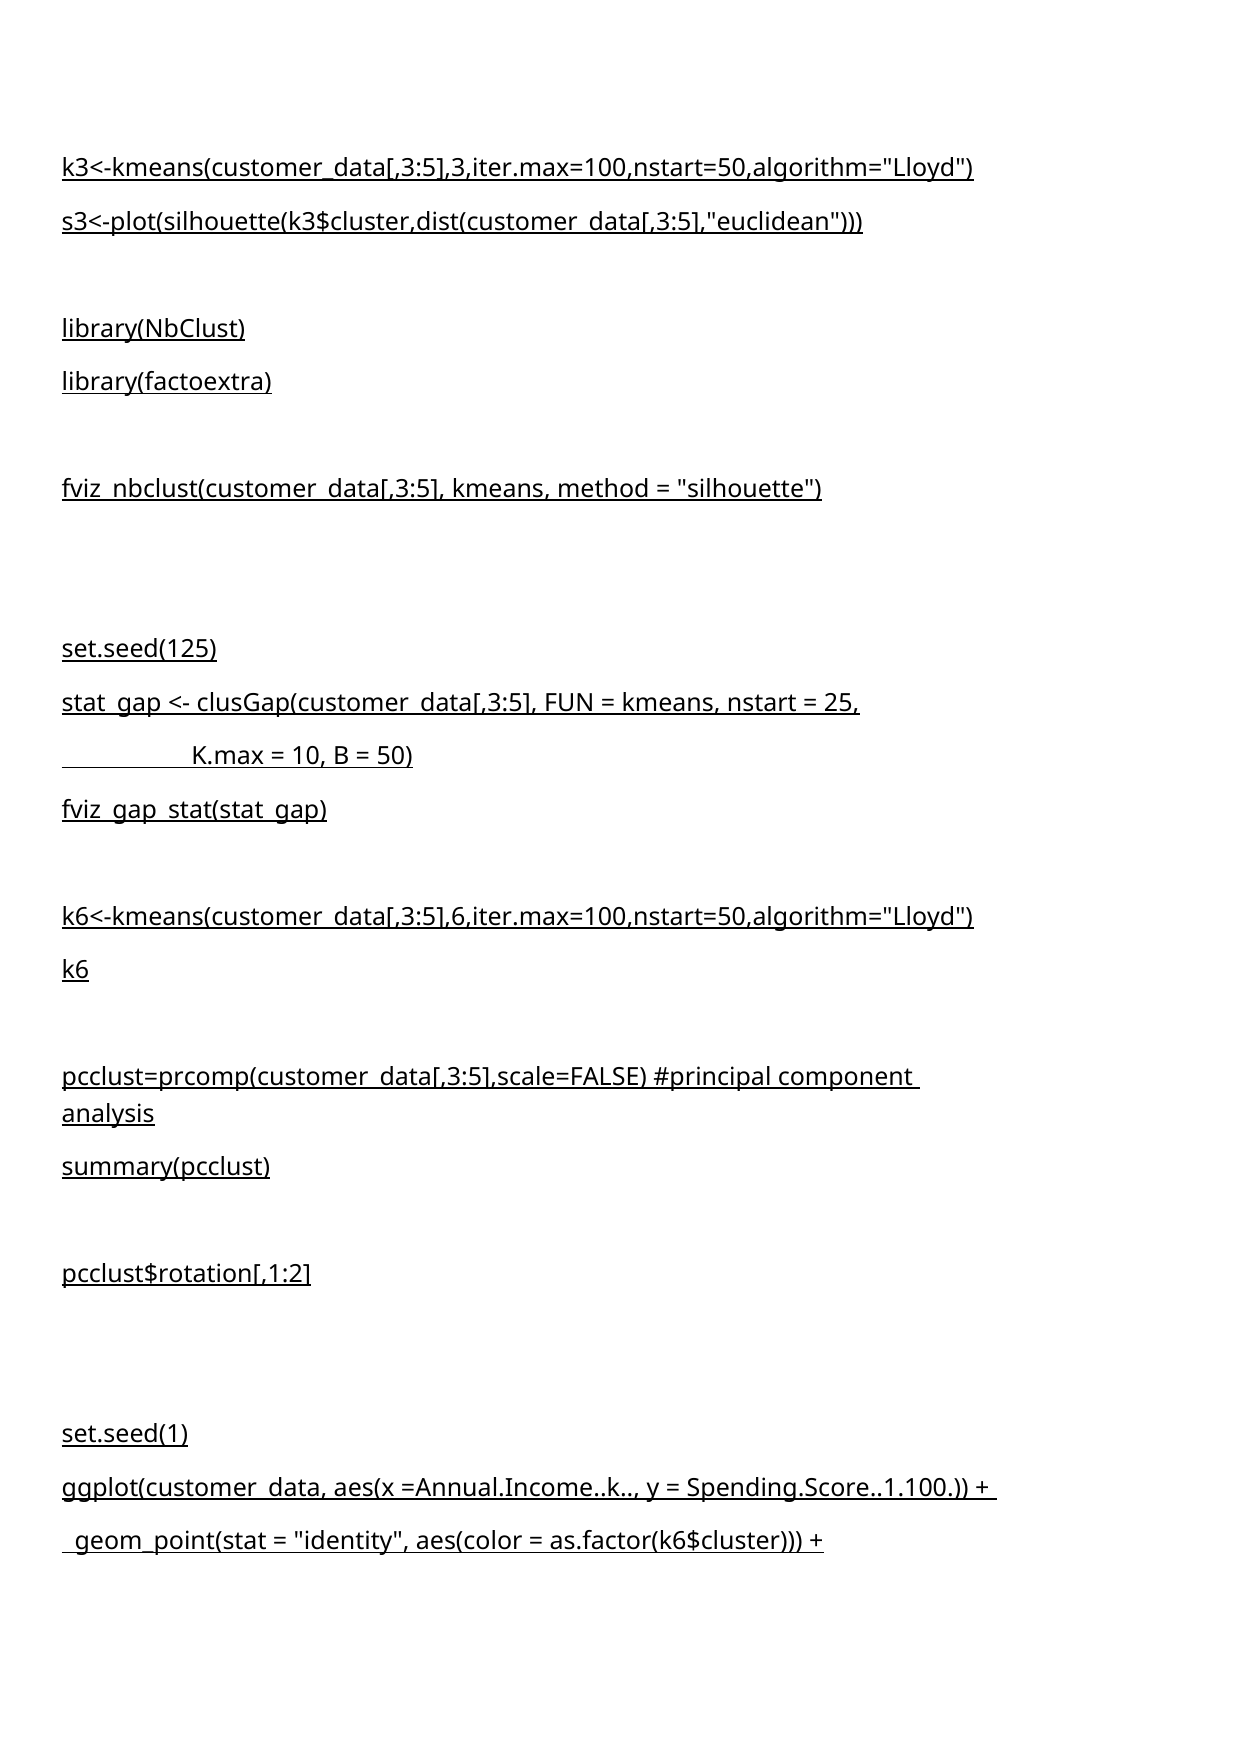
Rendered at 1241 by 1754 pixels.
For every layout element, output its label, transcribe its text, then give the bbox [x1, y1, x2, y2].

text s3<-plot(silhouette(k3$cluster,dist(customer_data[,3:5],"euclidean"))) [61, 203, 1002, 237]
text library(NbClust) [61, 310, 1002, 344]
text fviz_nbclust(customer_data[,3:5], kmeans, method = "silhouette") [61, 471, 1002, 505]
text set.seed(125) [61, 631, 1002, 665]
text k3<-kmeans(customer_data[,3:5],3,iter.max=100,nstart=50,algorithm="Lloyd") [150, 150, 1090, 184]
text k6 [61, 952, 1002, 986]
text stat_gap <- clusGap(customer_data[,3:5], FUN = kmeans, nstart = 25, [61, 684, 1002, 718]
text fviz_gap_stat(stat_gap) [61, 791, 1002, 825]
text K.max = 10, B = 50) [61, 738, 1002, 772]
text pcclust=prcomp(customer_data[,3:5],scale=FALSE) #principal component analysis [61, 1058, 1002, 1129]
text k6<-kmeans(customer_data[,3:5],6,iter.max=100,nstart=50,algorithm="Lloyd") [61, 898, 1002, 932]
text set.seed(1) [61, 1416, 1002, 1450]
text geom_point(stat = "identity", aes(color = as.factor(k6$cluster))) + [61, 1523, 1002, 1557]
text pcclust$rotation[,1:2] [61, 1256, 1002, 1289]
text library(factoextra) [61, 364, 1002, 398]
text ggplot(customer_data, aes(x =Annual.Income..k.., y = Spending.Score..1.100.)) + [61, 1469, 1002, 1503]
text summary(pcclust) [61, 1149, 1002, 1183]
